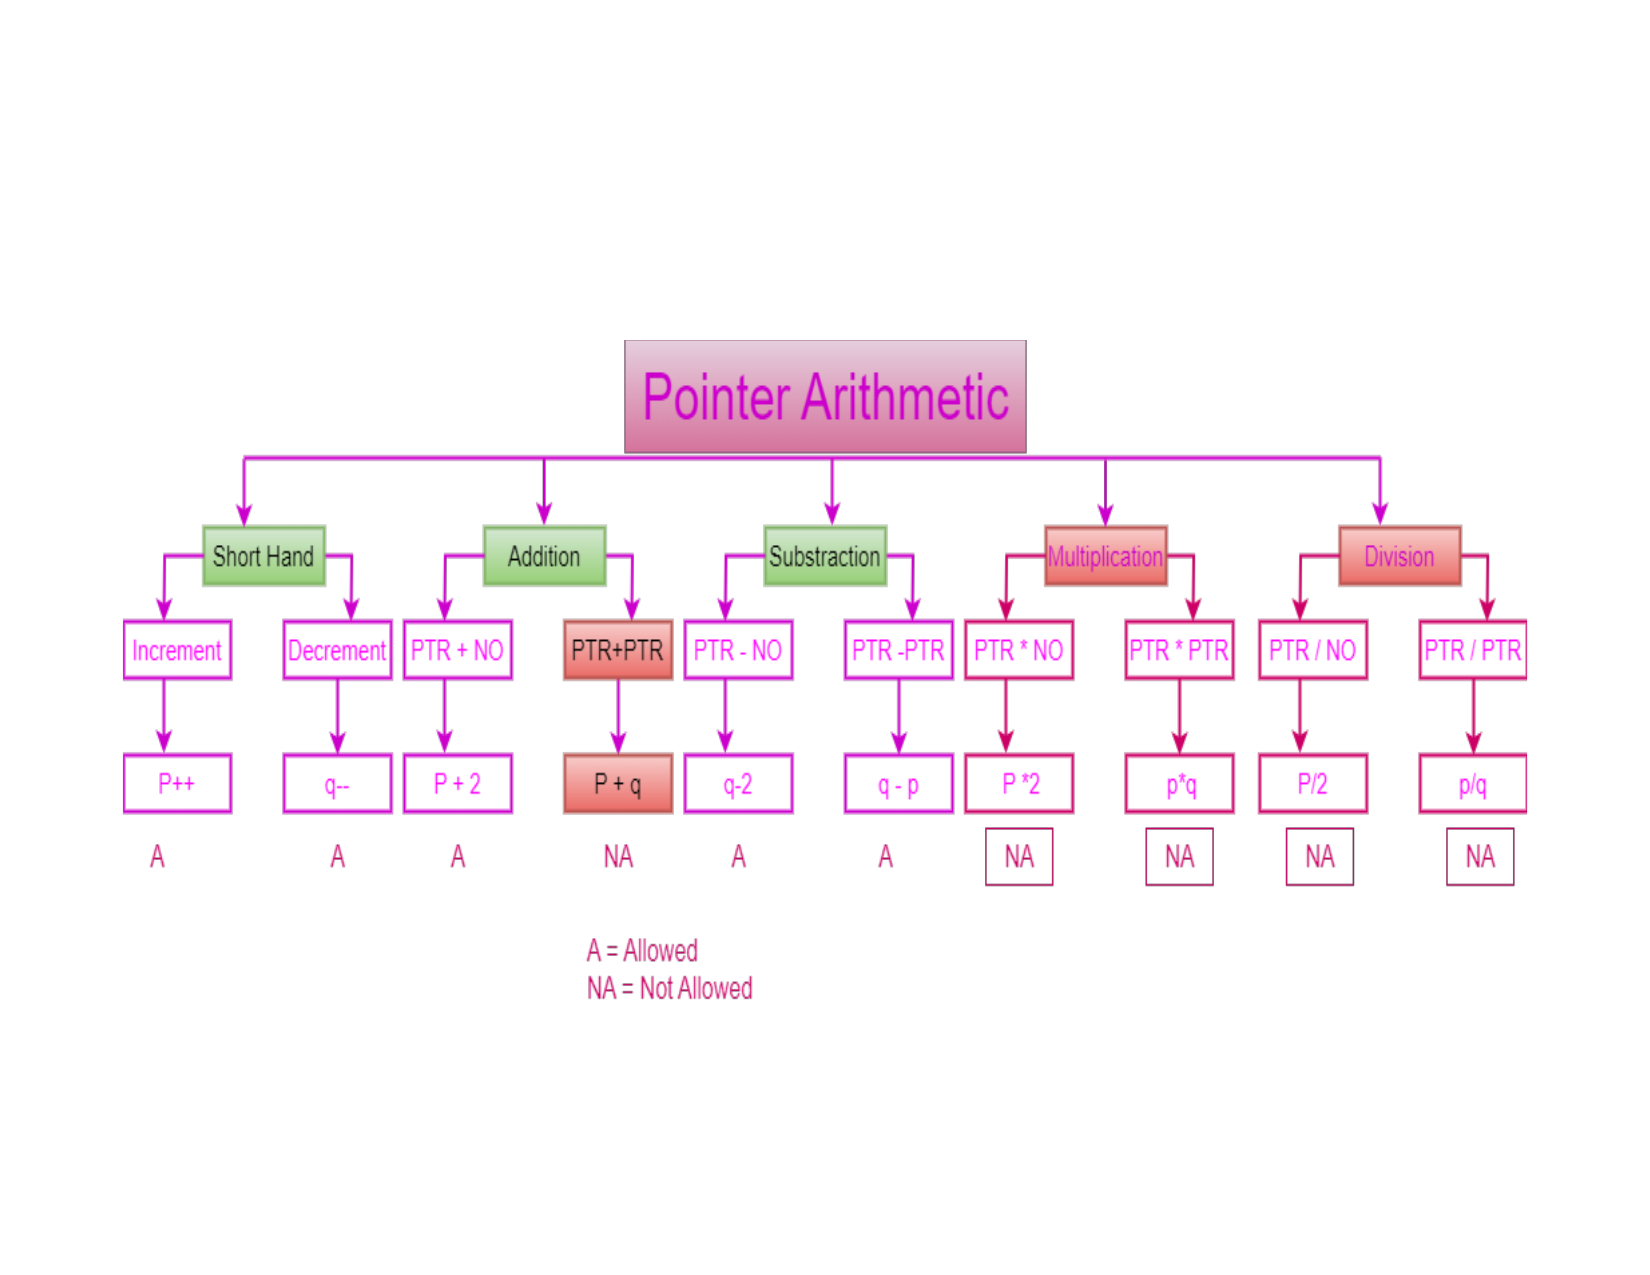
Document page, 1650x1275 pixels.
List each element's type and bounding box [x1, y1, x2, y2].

picture [122, 340, 1528, 1018]
